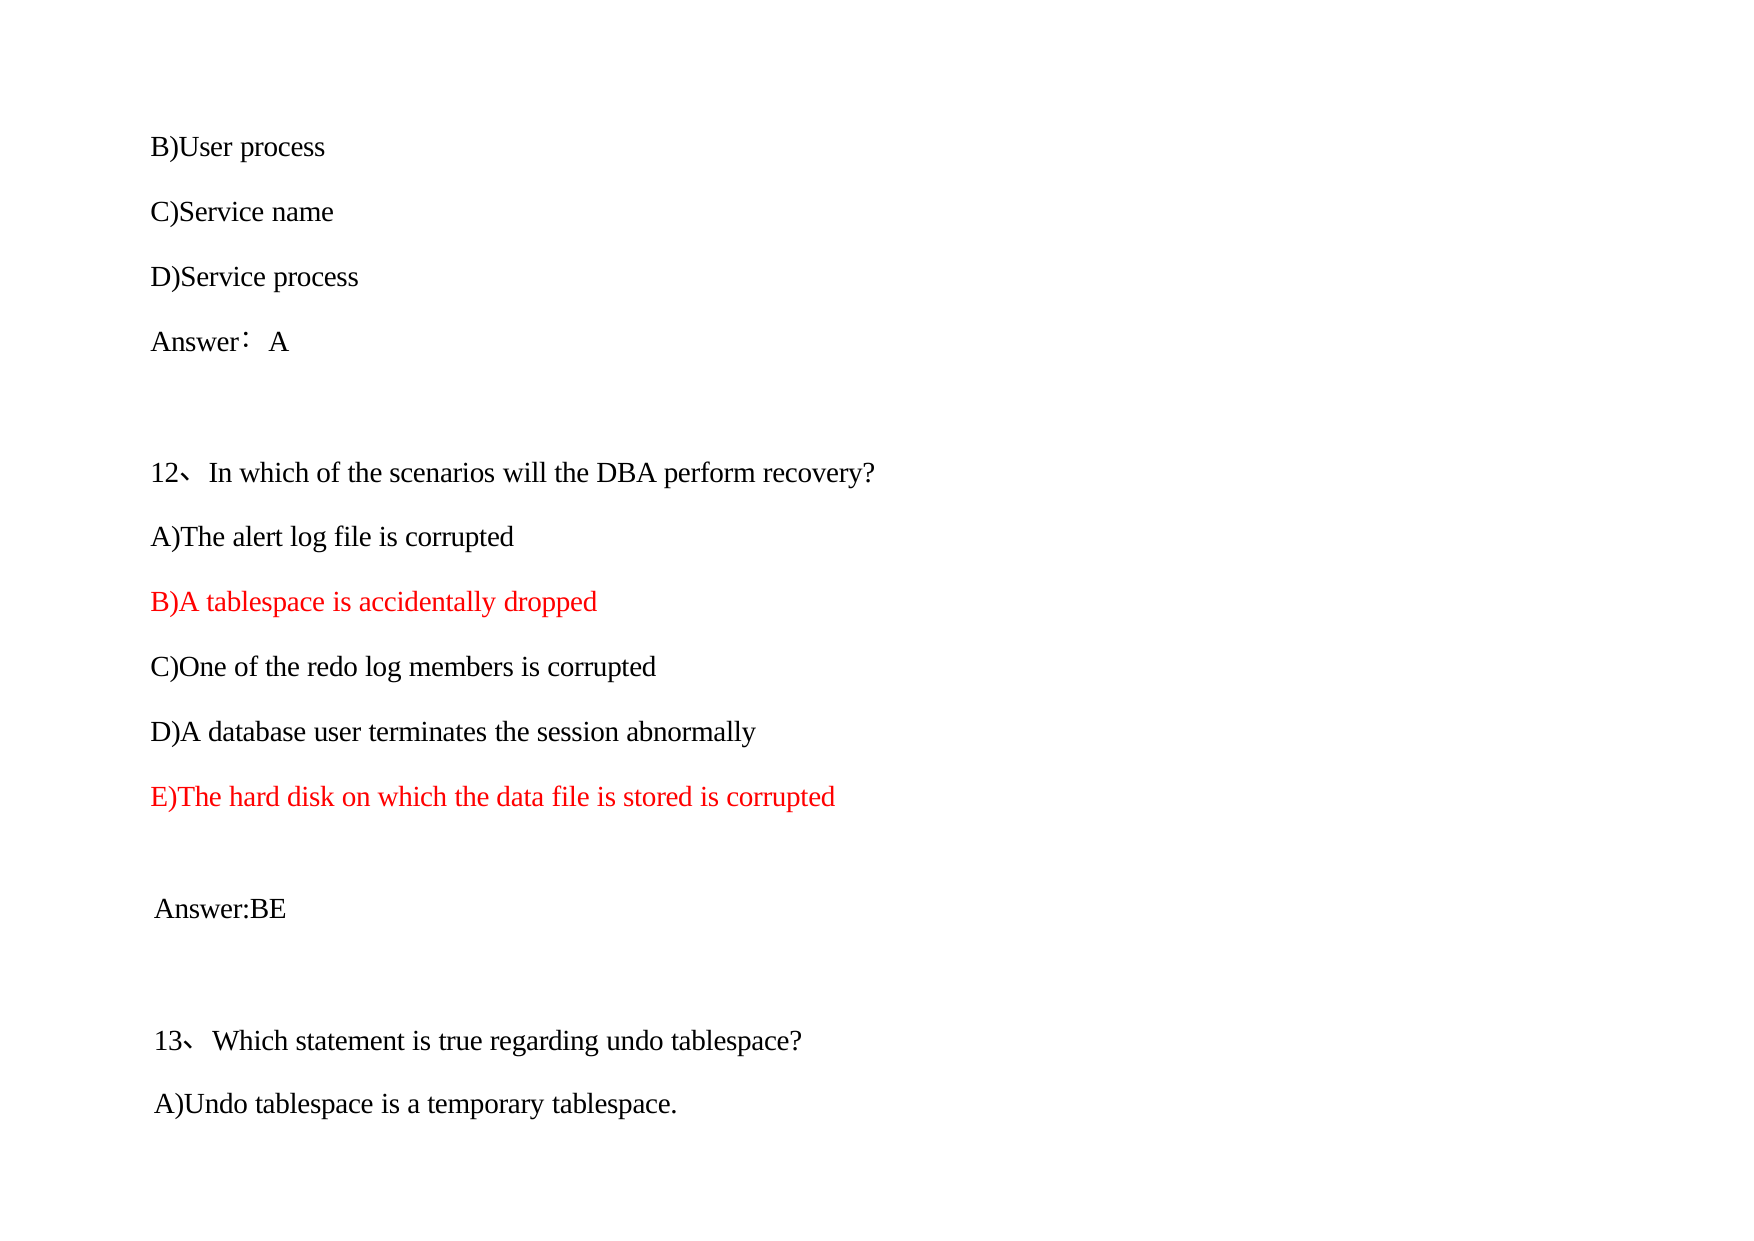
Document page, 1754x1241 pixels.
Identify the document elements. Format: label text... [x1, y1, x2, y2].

text 13、Which statement is true regarding undo tablespace? [154, 1025, 1647, 1057]
text C)One of the redo log members is corrupted [150, 644, 1647, 684]
text D)Service process [150, 254, 1647, 294]
text B)User process [150, 124, 1647, 164]
text A)The alert log file is corrupted [150, 514, 1647, 554]
text B)A tablespace is accidentally dropped [150, 579, 1647, 619]
text 12、In which of the scenarios will the DBA perform recovery? [150, 458, 1647, 489]
text D)A database user terminates the session abnormally [150, 709, 1647, 749]
text E)The hard disk on which the data file is stored is corrupted [150, 774, 1647, 814]
text Answer:BE [154, 889, 1647, 927]
text A)Undo tablespace is a temporary tablespace. [154, 1082, 1647, 1122]
text Answer：A [150, 319, 1647, 359]
text C)Service name [150, 189, 1647, 229]
